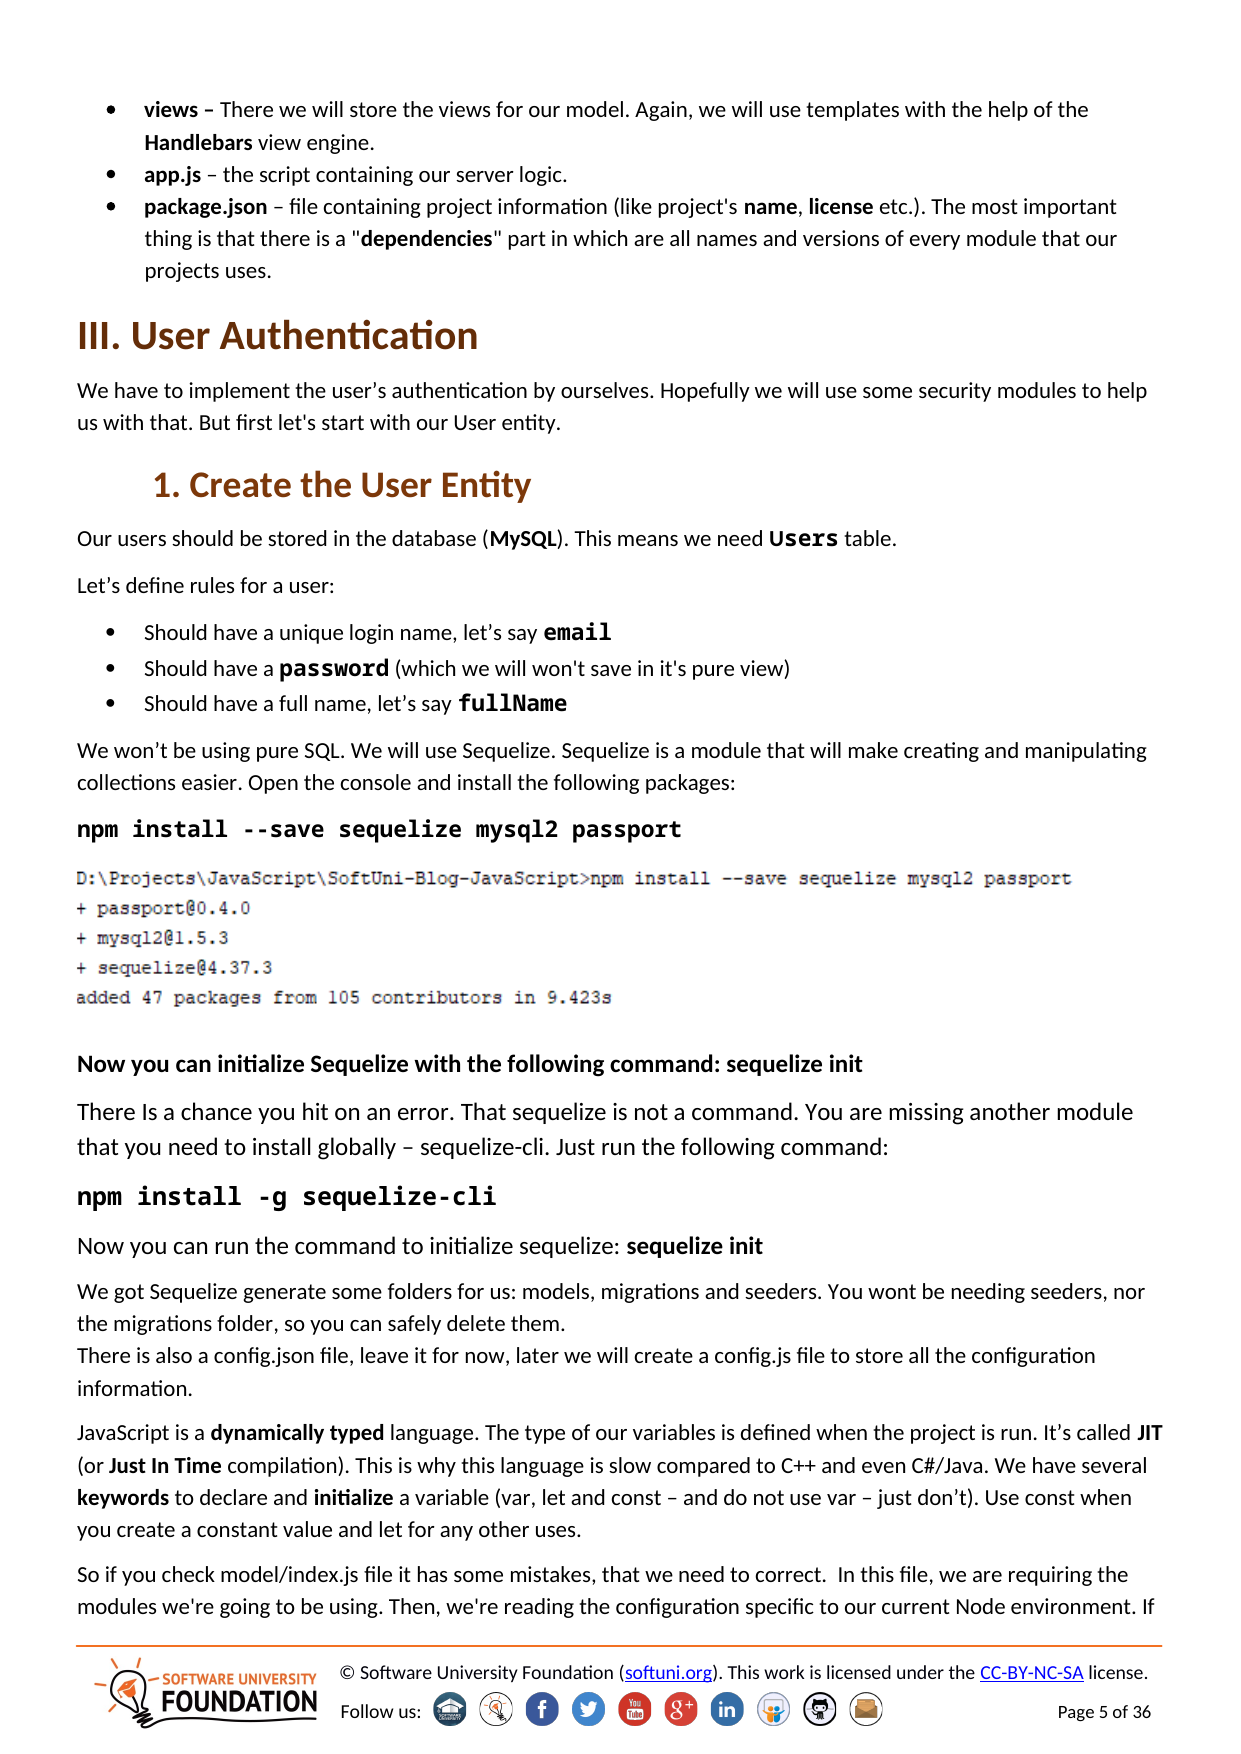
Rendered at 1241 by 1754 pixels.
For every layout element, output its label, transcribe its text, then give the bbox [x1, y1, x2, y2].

text Now you can initialize Sequelize with the following command: sequelize init [77, 1048, 1163, 1079]
subtitle User Authentication [77, 309, 1163, 360]
subtitle Create the User Entity [152, 461, 1163, 507]
text Our users should be stored in the database (MySQL). This means we need Users table. [77, 522, 1163, 554]
picture [710, 1692, 744, 1726]
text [77, 1560, 1163, 1620]
list app.js – the script containing our server logic. [107, 160, 1163, 188]
picture [76, 861, 1088, 1032]
text npm install -g sequelize-cli [77, 1178, 1163, 1212]
text We won’t be using pure SQL. We will use Sequelize. Sequelize is a module that will make creating and manipulating collections easier. Open the console and install the following packages: [77, 736, 1163, 796]
picture [525, 1692, 559, 1726]
picture [433, 1692, 467, 1726]
list Should have a unique login name, let’s say email [106, 616, 1163, 647]
picture [849, 1692, 883, 1726]
picture [479, 1692, 513, 1726]
text Now you can run the command to initialize sequelize: sequelize init [77, 1230, 1163, 1260]
picture [572, 1692, 605, 1726]
picture [803, 1692, 837, 1726]
text JavaScript is a dynamically typed language. The type of our variables is defined when the project is run. It’s called JIT (or Just In Time compilation). This is why this language is slow compared to C++ and even C#/Java. We have several keywords to declare and initialize a variable (var, let and const – and do not use var – just don’t). Use const when you create a constant value and let for any other uses. [77, 1418, 1163, 1543]
list Should have a full name, let’s say fullName [106, 687, 1163, 719]
picture [618, 1692, 652, 1726]
list package.json – file containing project information (like project's name, license etc.). The most important thing is that there is a "dependencies" part in which are all names and versions of every module that our projects uses. [107, 192, 1163, 284]
text We got Sequelize generate some folders for us: models, migrations and seeders. You wont be needing seeders, nor the migrations folder, so you can safely delete them. There is also a config.json file, leave it for now, later we will create a config.js file to store all the configuration information. [77, 1277, 1163, 1402]
picture [664, 1692, 698, 1726]
text Let’s define rules for a user: [77, 571, 1163, 599]
picture [757, 1692, 790, 1726]
text npm install --save sequelize mysql2 passport [77, 813, 1163, 844]
picture [93, 1656, 317, 1729]
list views – There we will store the views for our model. Again, we will use templates with the help of the Handlebars view engine. [107, 95, 1163, 156]
text There Is a chance you hit on an error. That sequelize is not a command. You are missing another module that you need to install globally – sequelize-cli. Just run the following command: [77, 1096, 1163, 1161]
text We have to implement the user’s authentication by ourselves. Hopefully we will use some security modules to help us with that. But first let's start with our User entity. [77, 376, 1163, 436]
list Should have a password (which we will won't save in it's pure view) [106, 651, 1163, 683]
